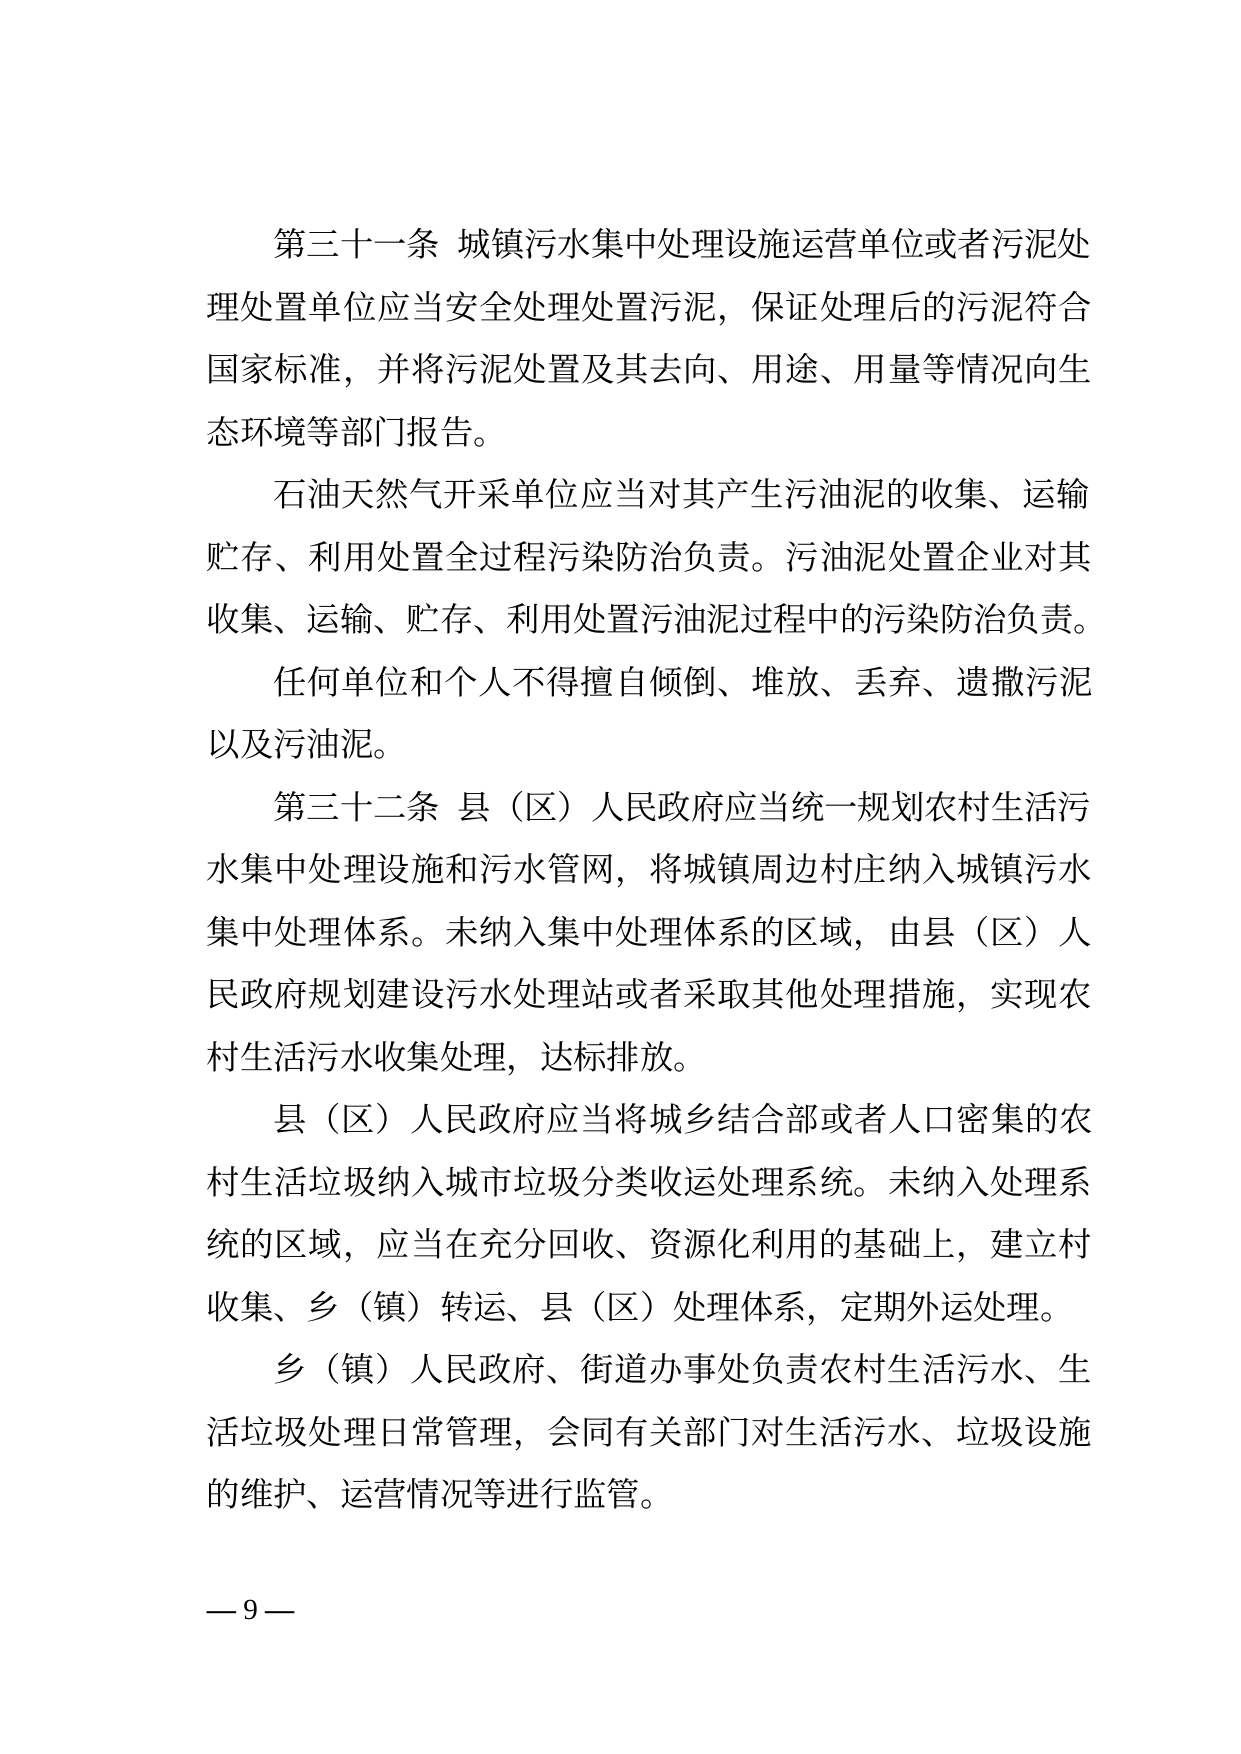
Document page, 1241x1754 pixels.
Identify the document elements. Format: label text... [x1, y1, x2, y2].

text 任何单位和个人不得擅自倾倒、堆放、丢弃、遗撒污泥以及污油泥。 [207, 644, 1093, 769]
text 乡（镇）人民政府、街道办事处负责农村生活污水、生活垃圾处理日常管理，会同有关部门对生活污水、垃圾设施的维护、运营情况等进行监管。 [207, 1332, 1093, 1519]
text 第三十一条 城镇污水集中处理设施运营单位或者污泥处理处置单位应当安全处理处置污泥，保证处理后的污泥符合国家标准，并将污泥处置及其去向、用途、用量等情况向生态环境等部门报告。 [207, 207, 1093, 457]
text 石油天然气开采单位应当对其产生污油泥的收集、运输、贮存、利用处置全过程污染防治负责。污油泥处置企业对其收集、运输、贮存、利用处置污油泥过程中的污染防治负责。 [207, 457, 1093, 644]
text 县（区）人民政府应当将城乡结合部或者人口密集的农村生活垃圾纳入城市垃圾分类收运处理系统。未纳入处理系统的区域，应当在充分回收、资源化利用的基础上，建立村收集、乡（镇）转运、县（区）处理体系，定期外运处理。 [207, 1082, 1093, 1332]
text 第三十二条 县（区）人民政府应当统一规划农村生活污水集中处理设施和污水管网，将城镇周边村庄纳入城镇污水集中处理体系。未纳入集中处理体系的区域，由县（区）人民政府规划建设污水处理站或者采取其他处理措施，实现农村生活污水收集处理，达标排放。 [207, 769, 1093, 1082]
